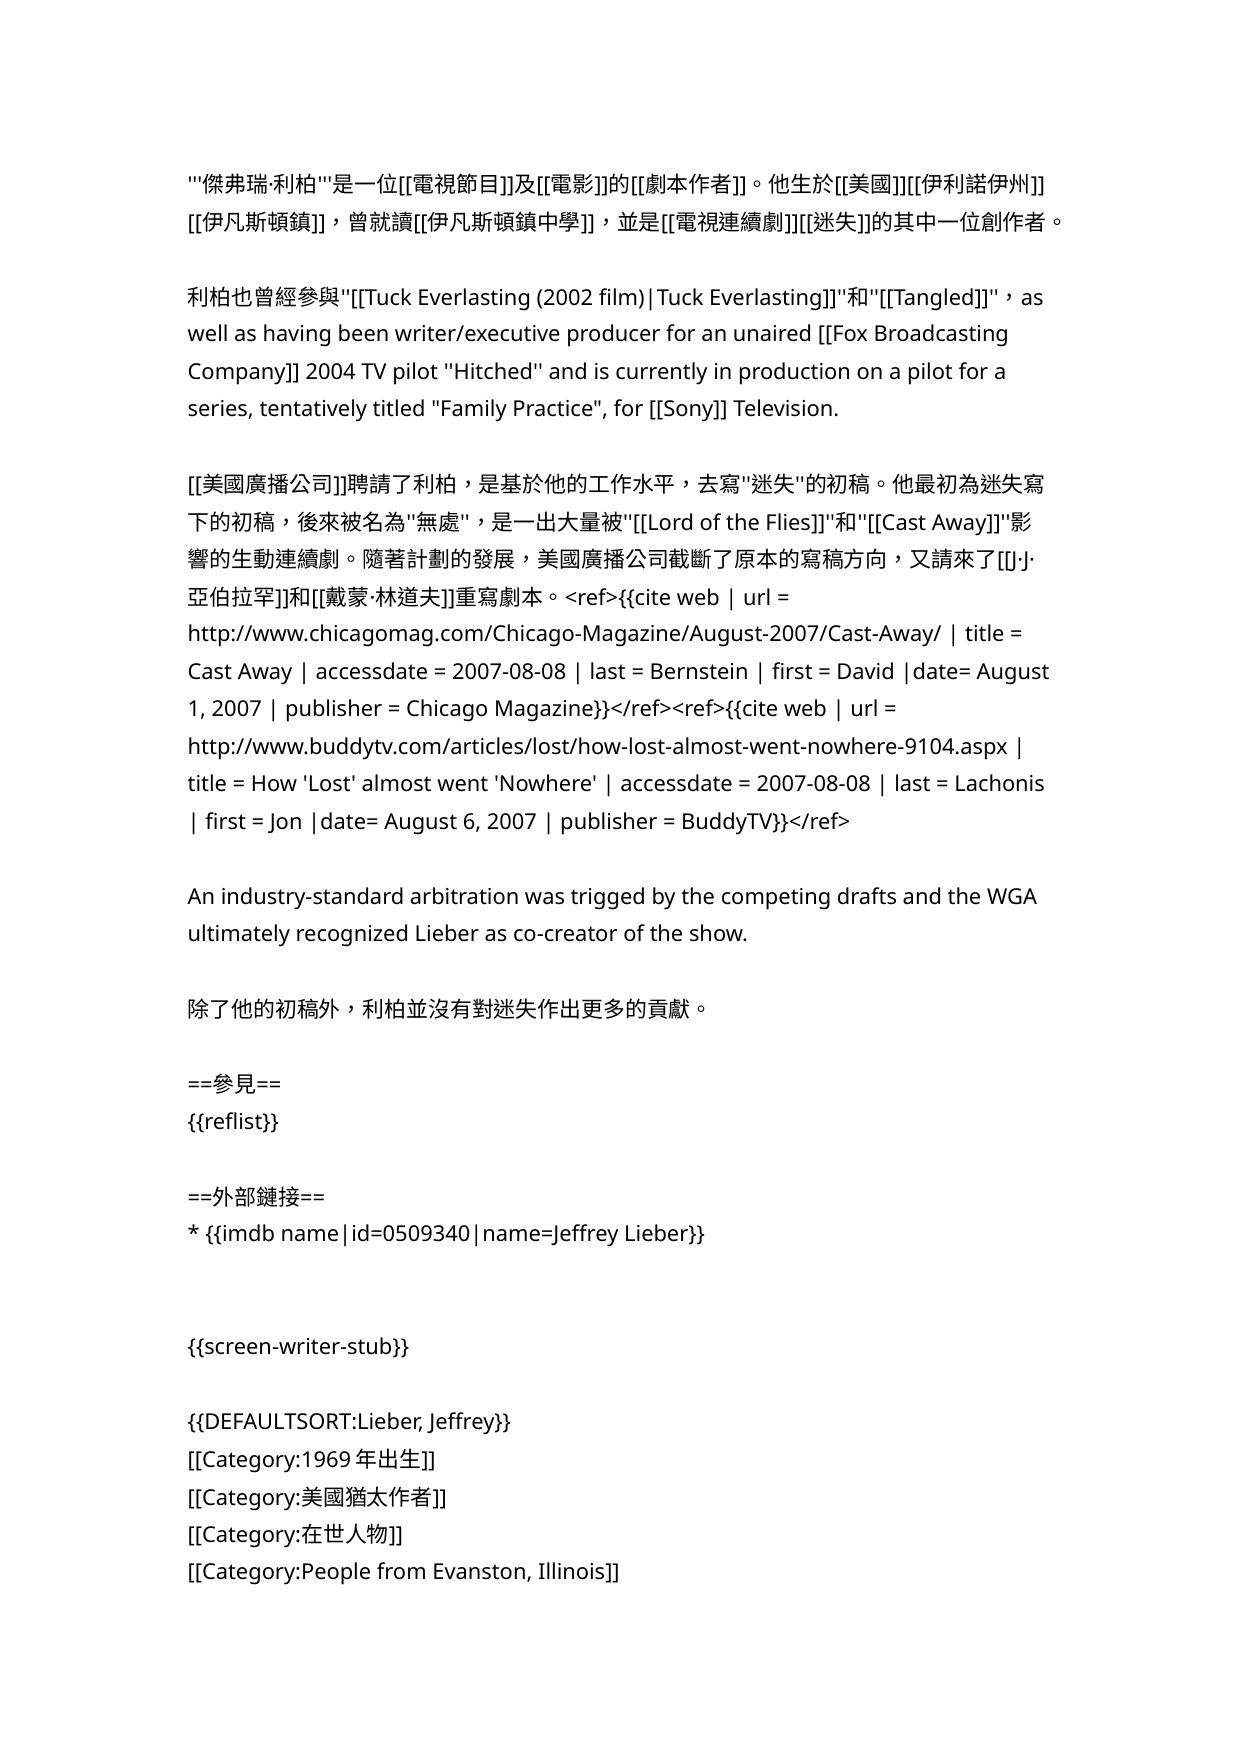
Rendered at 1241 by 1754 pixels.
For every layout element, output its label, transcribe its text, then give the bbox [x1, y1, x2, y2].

text * {{imdb name|id=0509340|name=Jeffrey Lieber}} [187, 1214, 1053, 1252]
text '''傑弗瑞·利柏'''是一位[[電視節目]]及[[電影]]的[[劇本作者]]。他生於[[美國]][[伊利諾伊州]][[伊凡斯頓鎮]]，曾就讀[[伊凡斯頓鎮中學]]，並是[[電視連續劇]][[迷失]]的其中一位創作者。 [187, 164, 1053, 239]
text ==外部鏈接== [187, 1177, 1053, 1214]
text [[Category:People from Evanston, Illinois]] [187, 1552, 1053, 1589]
text {{DEFAULTSORT:Lieber, Jeffrey}} [187, 1402, 1053, 1439]
text [[Category:美國猶太作者]] [187, 1477, 1053, 1514]
text {{screen-writer-stub}} [187, 1327, 1053, 1364]
text [[Category:在世人物]] [187, 1514, 1053, 1552]
text 除了他的初稿外，利柏並沒有對迷失作出更多的貢獻。 [187, 989, 1053, 1027]
text {{reflist}} [187, 1102, 1053, 1139]
text An industry-standard arbitration was trigged by the competing drafts and the WGA ultimately recognized Lieber as co-creator of the show. [187, 877, 1053, 952]
text ==參見== [187, 1064, 1053, 1102]
text [[Category:1969年出生]] [187, 1439, 1053, 1477]
text [[美國廣播公司]]聘請了利柏，是基於他的工作水平，去寫''迷失''的初稿。他最初為迷失寫下的初稿，後來被名為''無處''，是一出大量被''[[Lord of the Flies]]''和''[[Cast Away]]''影響的生動連續劇。隨著計劃的發展，美國廣播公司截斷了原本的寫稿方向，又請來了[[J·J·亞伯拉罕]]和[[戴蒙·林道夫]]重寫劇本。<ref>{{cite web | url = http://www.chicagomag.com/Chicago-Magazine/August-2007/Cast-Away/ | title = Cast Away | accessdate = 2007-08-08 | last = Bernstein | first = David |date= August 1, 2007 | publisher = Chicago Magazine}}</ref><ref>{{cite web | url = http://www.buddytv.com/articles/lost/how-lost-almost-went-nowhere-9104.aspx | title = How 'Lost' almost went 'Nowhere' | accessdate = 2007-08-08 | last = Lachonis | first = Jon |date= August 6, 2007 | publisher = BuddyTV}}</ref> [187, 464, 1053, 839]
text 利柏也曾經參與''[[Tuck Everlasting (2002 film)|Tuck Everlasting]]''和''[[Tangled]]''，as well as having been writer/executive producer for an unaired [[Fox Broadcasting Company]] 2004 TV pilot ''Hitched'' and is currently in production on a pilot for a series, tentatively titled "Family Practice", for [[Sony]] Television. [187, 277, 1053, 427]
